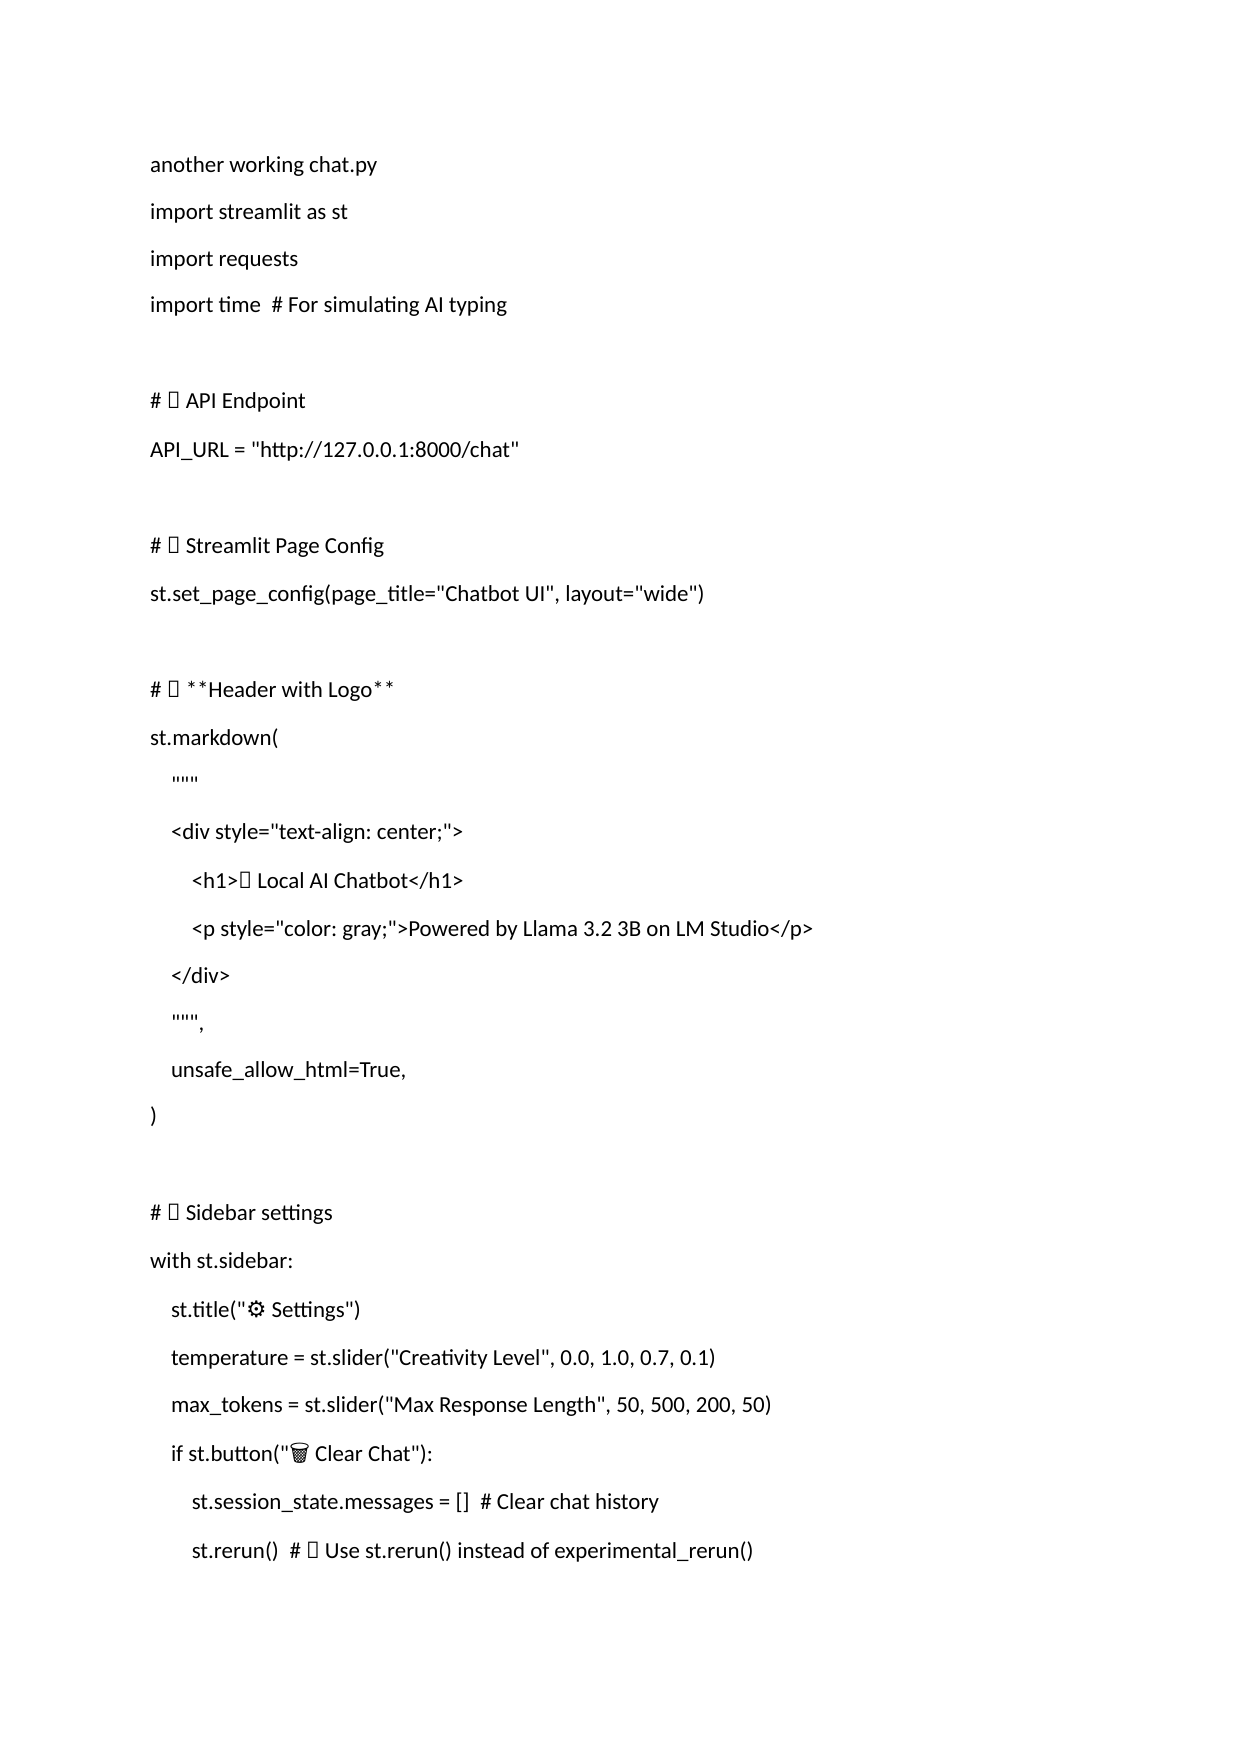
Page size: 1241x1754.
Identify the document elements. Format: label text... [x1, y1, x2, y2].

text temperature = st.slider("Creativity Level", 0.0, 1.0, 0.7, 0.1) [150, 1343, 1090, 1371]
text st.title("⚙️ Settings") [150, 1293, 1090, 1324]
text st.markdown( [150, 723, 1090, 751]
text API_URL = "http://127.0.0.1:8000/chat" [150, 435, 1090, 463]
text # ✅ API Endpoint [150, 384, 1090, 416]
text # ✅ Sidebar settings [150, 1195, 1090, 1227]
text unsafe_allow_html=True, [150, 1055, 1090, 1083]
text <div style="text-align: center;"> [150, 817, 1090, 845]
text if st.button("🗑️ Clear Chat"): [150, 1437, 1090, 1468]
text import streamlit as st [150, 197, 1090, 225]
text import requests [150, 244, 1090, 272]
text <h1>🤖 Local AI Chatbot</h1> [150, 864, 1090, 895]
text </div> [150, 961, 1090, 989]
text """, [150, 1008, 1090, 1036]
text ) [150, 1102, 1090, 1130]
text """ [150, 770, 1090, 798]
text # ✅ Streamlit Page Config [150, 528, 1090, 560]
text # 🎨 **Header with Logo** [150, 673, 1090, 704]
text max_tokens = st.slider("Max Response Length", 50, 500, 200, 50) [150, 1390, 1090, 1418]
text import time # For simulating AI typing [150, 291, 1090, 319]
text st.set_page_config(page_title="Chatbot UI", layout="wide") [150, 579, 1090, 607]
text st.session_state.messages = [] # Clear chat history [150, 1487, 1090, 1515]
text st.rerun() # ✅ Use st.rerun() instead of experimental_rerun() [150, 1534, 1090, 1565]
text another working chat.py [150, 150, 1090, 178]
text with st.sidebar: [150, 1246, 1090, 1274]
text <p style="color: gray;">Powered by Llama 3.2 3B on LM Studio</p> [150, 914, 1090, 942]
